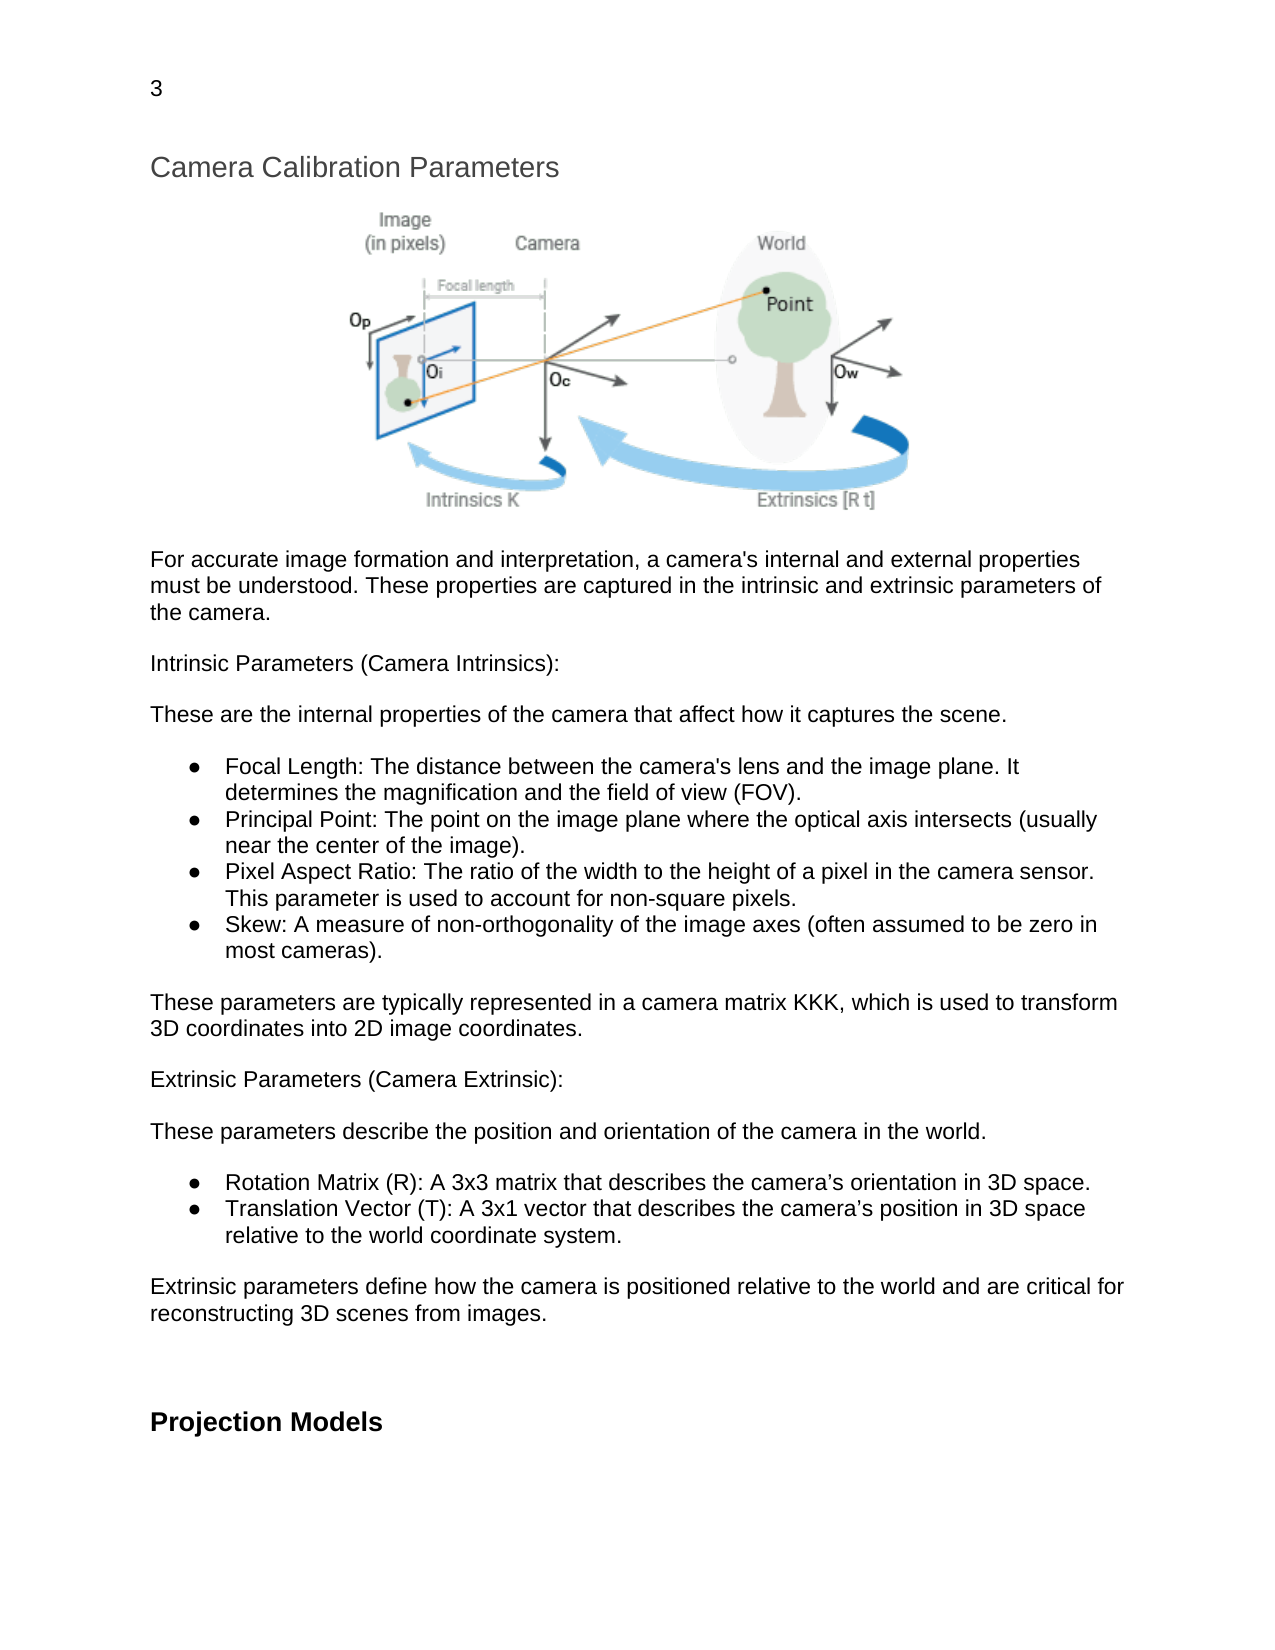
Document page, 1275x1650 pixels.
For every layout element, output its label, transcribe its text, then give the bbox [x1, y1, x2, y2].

list Principal Point: The point on the image plane where the optical axis intersects (usually near the center of the image). [187, 806, 1125, 858]
subtitle Camera Calibration Parameters [150, 150, 1125, 183]
list Skew: A measure of non-orthogonality of the image axes (often assumed to be zero in most cameras). [187, 911, 1125, 964]
subtitle Projection Models [150, 1406, 1125, 1438]
list Rotation Matrix (R): A 3x3 matrix that describes the camera’s orientation in 3D space. [187, 1169, 1125, 1195]
picture [344, 208, 931, 521]
list Focal Length: The distance between the camera's lens and the image plane. It determines the magnification and the field of view (FOV). [187, 753, 1125, 806]
list Pixel Aspect Ratio: The ratio of the width to the height of a pixel in the camera sensor. This parameter is used to account for non-square pixels. [187, 858, 1125, 911]
text For accurate image formation and interpretation, a camera's internal and external properties must be understood. These properties are captured in the intrinsic and extrinsic parameters of the camera. [150, 546, 1125, 625]
text These parameters are typically represented in a camera matrix KKK, which is used to transform 3D coordinates into 2D image coordinates. [150, 989, 1125, 1041]
text Extrinsic parameters define how the camera is positioned relative to the world and are critical for reconstructing 3D scenes from images. [150, 1273, 1125, 1326]
text These parameters describe the position and orientation of the camera in the world. [150, 1118, 1125, 1144]
text These are the internal properties of the camera that affect how it captures the scene. [150, 701, 1125, 728]
subtitle Intrinsic Parameters (Camera Intrinsics): [150, 650, 1125, 676]
list Translation Vector (T): A 3x1 vector that describes the camera’s position in 3D space relative to the world coordinate system. [187, 1195, 1125, 1248]
subtitle Extrinsic Parameters (Camera Extrinsic): [150, 1066, 1125, 1093]
